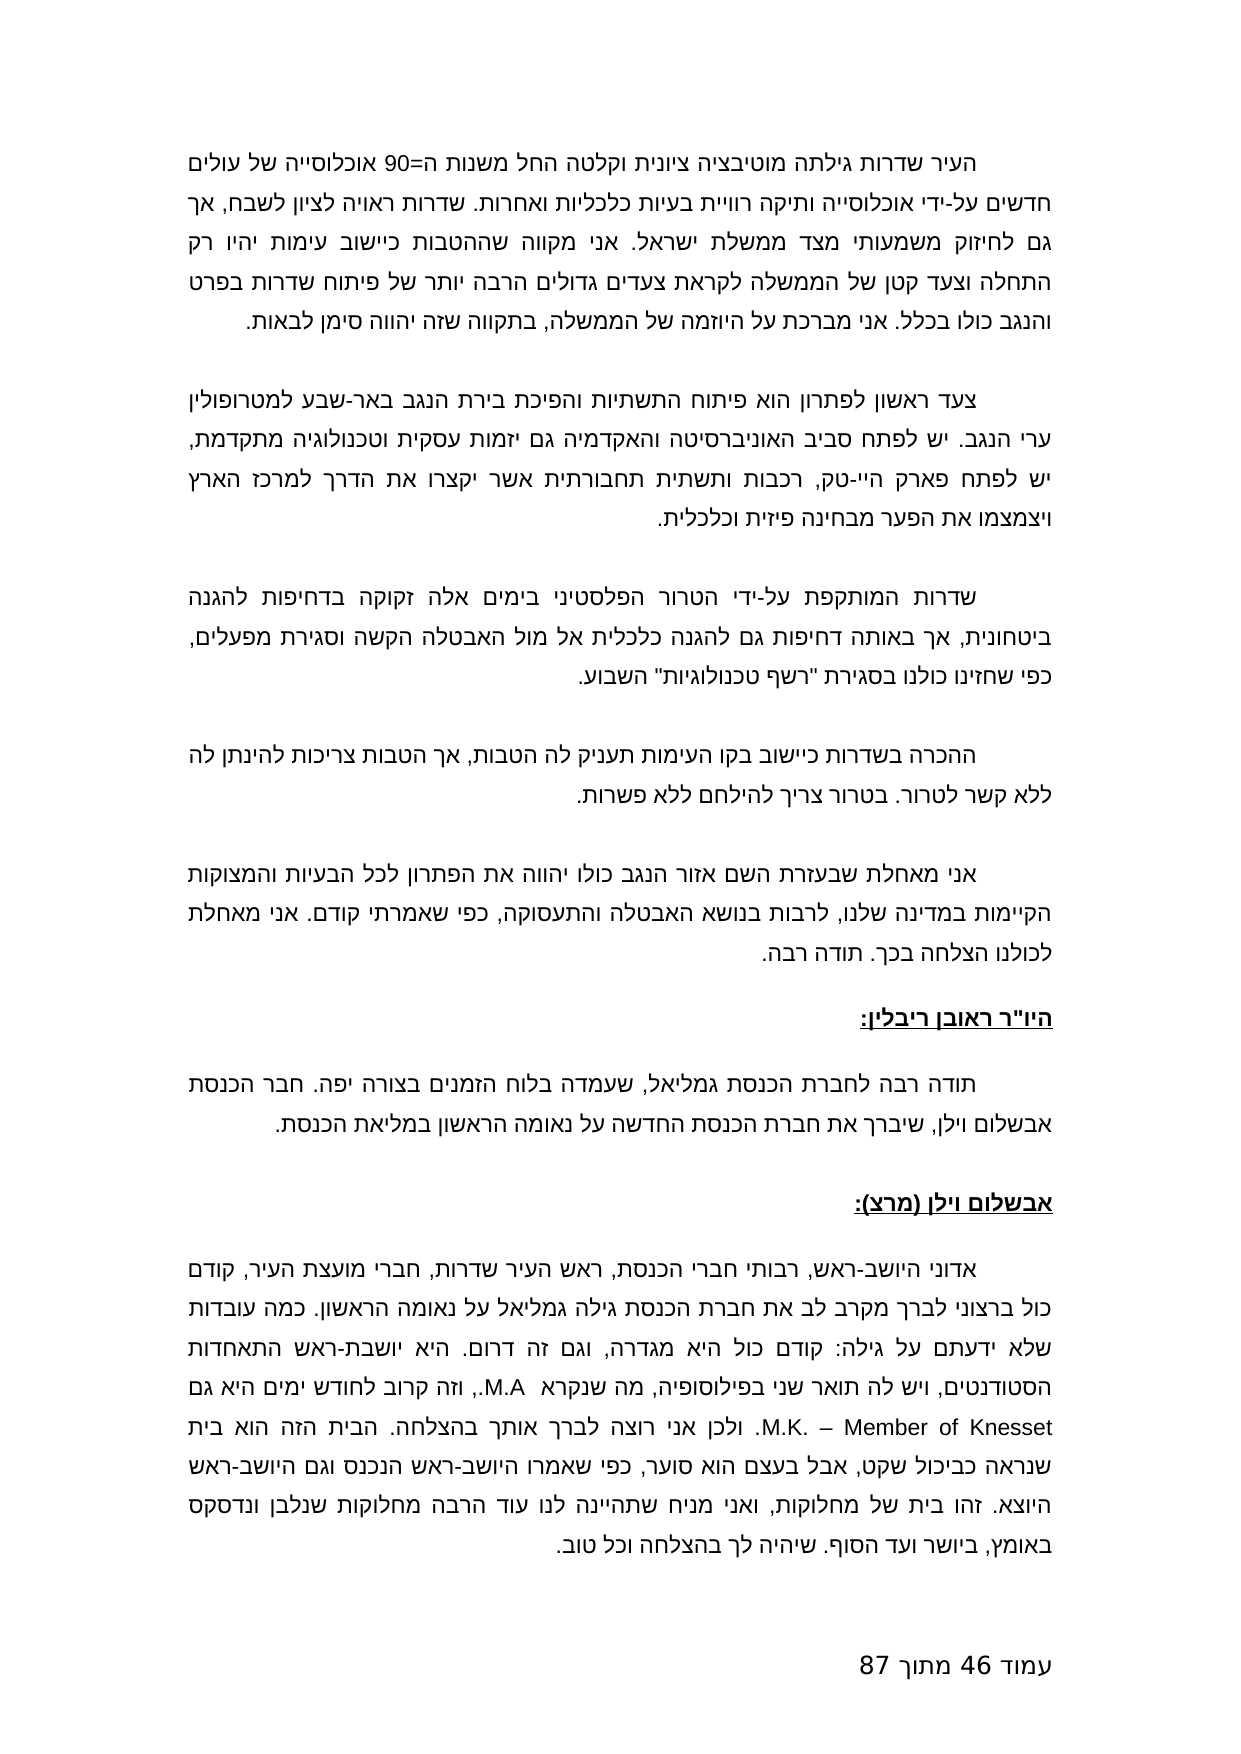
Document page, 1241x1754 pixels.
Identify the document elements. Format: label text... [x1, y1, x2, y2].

text צעד ראשון לפתרון הוא פיתוח התשתיות והפיכת בירת הנגב באר-שבע למטרופולין ערי הנגב. יש לפתח סביב האוניברסיטה והאקדמיה גם יזמות עסקית וטכנולוגיה מתקדמת, יש לפתח פארק היי-טק, רכבות ותשתית תחבורתית אשר יקצרו את הדרך למרכז הארץ ויצמצמו את הפער מבחינה פיזית וכלכלית. [187, 387, 1053, 532]
text אני מאחלת שבעזרת השם אזור הנגב כולו יהווה את הפתרון לכל הבעיות והמצוקות הקיימות במדינה שלנו, לרבות בנושא האבטלה והתעסוקה, כפי שאמרתי קודם. אני מאחלת לכולנו הצלחה בכך. תודה רבה. [187, 861, 1053, 966]
text תודה רבה לחברת הכנסת גמליאל, שעמדה בלוח הזמנים בצורה יפה. חבר הכנסת אבשלום וילן, שיברך את חברת הכנסת החדשה על נאומה הראשון במליאת הכנסת. [187, 1071, 1053, 1137]
text ההכרה בשדרות כיישוב בקו העימות תעניק לה הטבות, אך הטבות צריכות להינתן לה ללא קשר לטרור. בטרור צריך להילחם ללא פשרות. [187, 742, 1053, 808]
text אדוני היושב-ראש, רבותי חברי הכנסת, ראש העיר שדרות, חברי מועצת העיר, קודם כול ברצוני לברך מקרב לב את חברת הכנסת גילה גמליאל על נאומה הראשון. כמה עובדות שלא ידעתם על גילה: קודם כול היא מגדרה, וגם זה דרום. היא יושבת-ראש התאחדות הסטודנטים, ויש לה תואר שני בפילוסופיה, מה שנקרא M.A., וזה קרוב לחודש ימים היא גם M.K. – Member of Knesset. ולכן אני רוצה לברך אותך בהצלחה. הבית הזה הוא בית שנראה כביכול שקט, אבל בעצם הוא סוער, כפי שאמרו היושב-ראש הנכנס וגם היושב-ראש היוצא. זהו בית של מחלוקות, ואני מניח שתהיינה לנו עוד הרבה מחלוקות שנלבן ונדסקס באומץ, ביושר ועד הסוף. שיהיה לך בהצלחה וכל טוב. [187, 1256, 1053, 1558]
text אבשלום וילן (מרצ): [187, 1190, 1053, 1216]
text שדרות המותקפת על-ידי הטרור הפלסטיני בימים אלה זקוקה בדחיפות להגנה ביטחונית, אך באותה דחיפות גם להגנה כלכלית אל מול האבטלה הקשה וסגירת מפעלים, כפי שחזינו כולנו בסגירת "רשף טכנולוגיות" השבוע. [187, 584, 1053, 689]
text היו"ר ראובן ריבלין: [187, 1005, 1053, 1032]
text העיר שדרות גילתה מוטיבציה ציונית וקלטה החל משנות ה=90 אוכלוסייה של עולים חדשים על-ידי אוכלוסייה ותיקה רוויית בעיות כלכליות ואחרות. שדרות ראויה לציון לשבח, אך גם לחיזוק משמעותי מצד ממשלת ישראל. אני מקווה שההטבות כיישוב עימות יהיו רק התחלה וצעד קטן של הממשלה לקראת צעדים גדולים הרבה יותר של פיתוח שדרות בפרט והנגב כולו בכלל. אני מברכת על היוזמה של הממשלה, בתקווה שזה יהווה סימן לבאות. [187, 150, 1053, 334]
